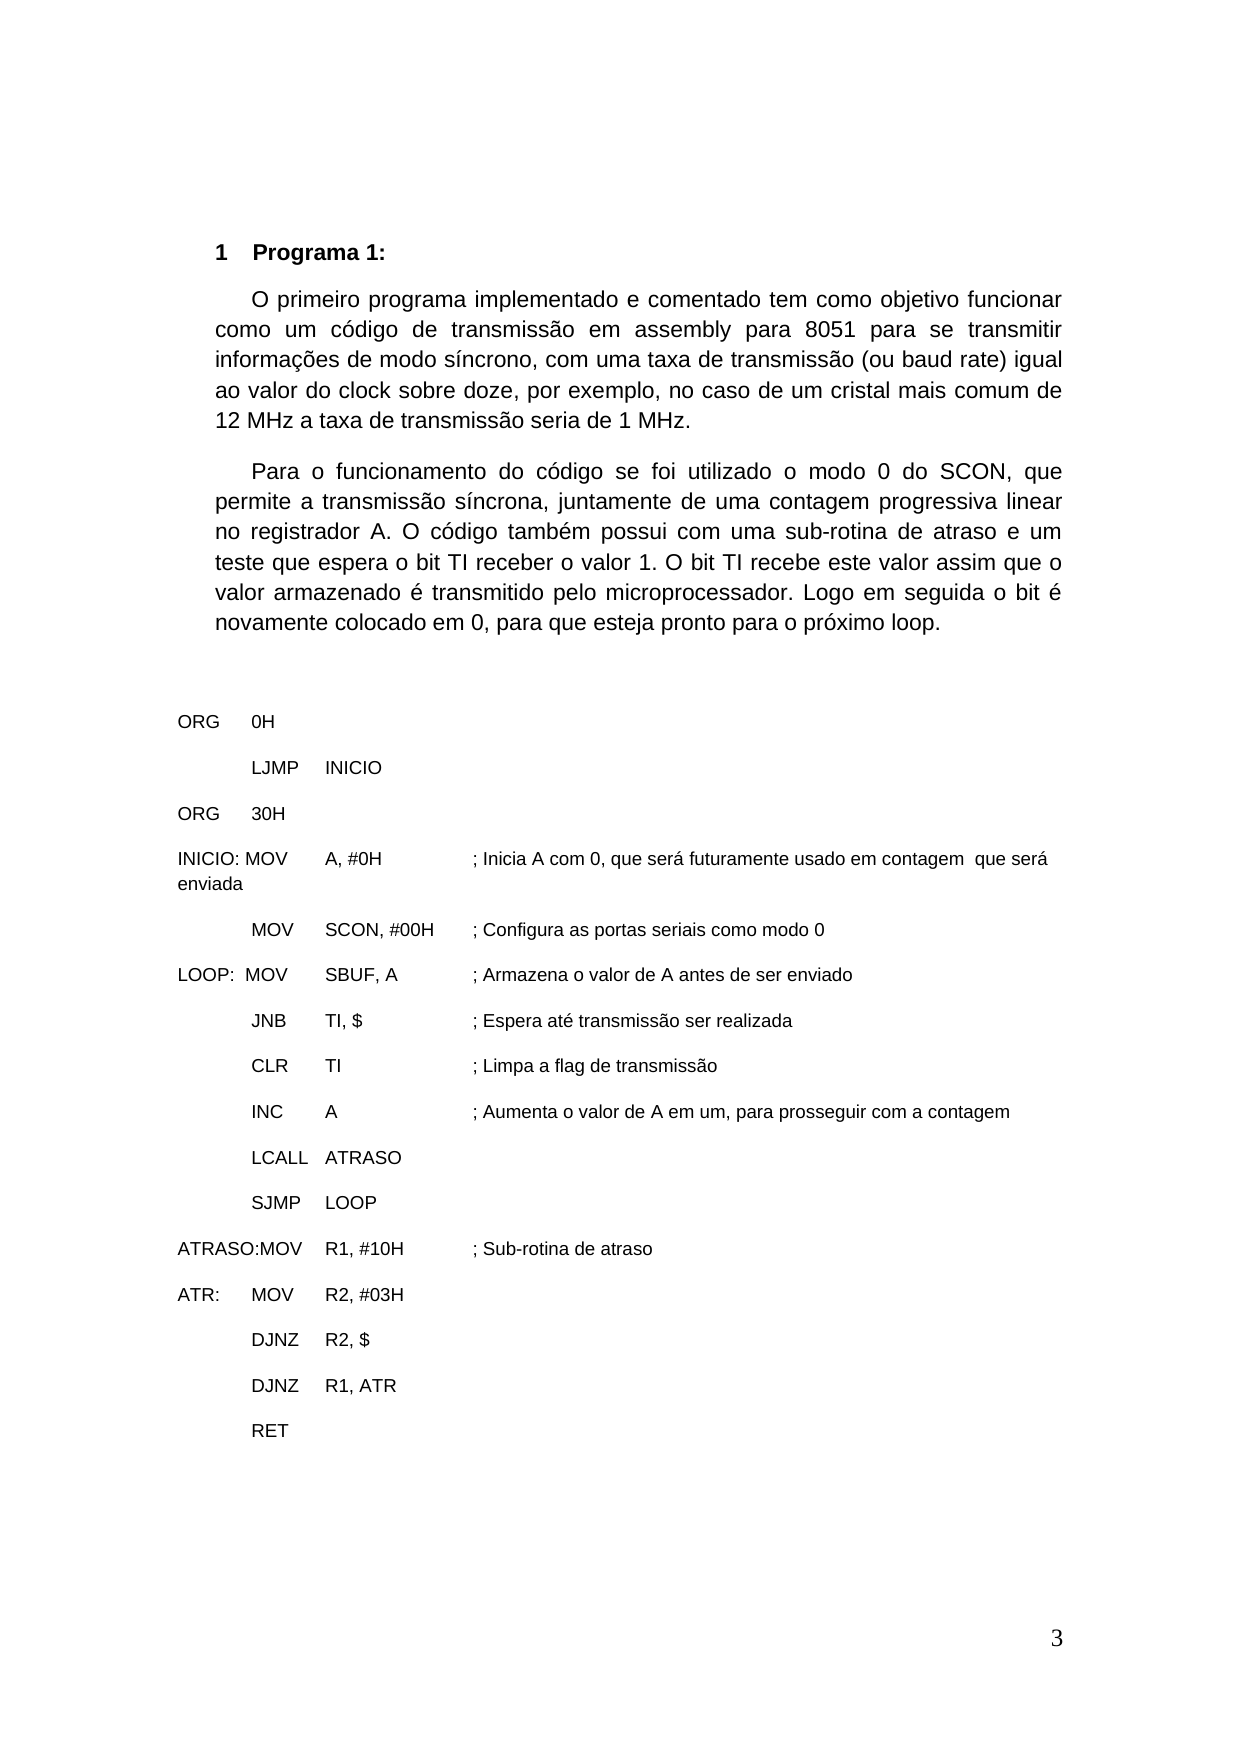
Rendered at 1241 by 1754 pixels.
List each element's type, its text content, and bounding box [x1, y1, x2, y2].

text ATR: MOV R2, #03H [177, 1283, 1063, 1305]
text INICIO: MOV A, #0H ; Inicia A com 0, que será futuramente usado em contagem que será enviada [177, 848, 1063, 894]
text LJMP INICIO [177, 757, 1063, 778]
text O primeiro programa implementado e comentado tem como objetivo funcionar como um código de transmissão em assembly para 8051 para se transmitir informações de modo síncrono, com uma taxa de transmissão (ou baud rate) igual ao valor do clock sobre doze, por exemplo, no caso de um cristal mais comum de 12 MHz a taxa de transmissão seria de 1 MHz. [215, 286, 1063, 433]
text INC A ; Aumenta o valor de A em um, para prosseguir com a contagem [177, 1101, 1063, 1122]
text JNB TI, $ ; Espera até transmissão ser realizada [177, 1009, 1063, 1031]
text DJNZ R2, $ [177, 1329, 1063, 1351]
text RET [177, 1420, 1063, 1442]
text LOOP: MOV SBUF, A ; Armazena o valor de A antes de ser enviado [177, 964, 1063, 986]
text ORG 30H [177, 802, 1063, 824]
text MOV SCON, #00H ; Configura as portas seriais como modo 0 [177, 918, 1063, 940]
text CLR TI ; Limpa a flag de transmissão [177, 1055, 1063, 1077]
text ATRASO:MOV R1, #10H ; Sub-rotina de atraso [177, 1238, 1063, 1259]
text ORG 0H [177, 711, 1063, 733]
text DJNZ R1, ATR [177, 1374, 1063, 1396]
text SJMP LOOP [177, 1192, 1063, 1214]
text Para o funcionamento do código se foi utilizado o modo 0 do SCON, que permite a transmissão síncrona, juntamente de uma contagem progressiva linear no registrador A. O código também possui com uma sub-rotina de atraso e um teste que espera o bit TI receber o valor 1. O bit TI recebe este valor assim que o valor armazenado é transmitido pelo microprocessador. Logo em seguida o bit é novamente colocado em 0, para que esteja pronto para o próximo loop. [215, 458, 1063, 635]
text LCALL ATRASO [177, 1146, 1063, 1168]
list Programa 1: [215, 239, 1063, 265]
